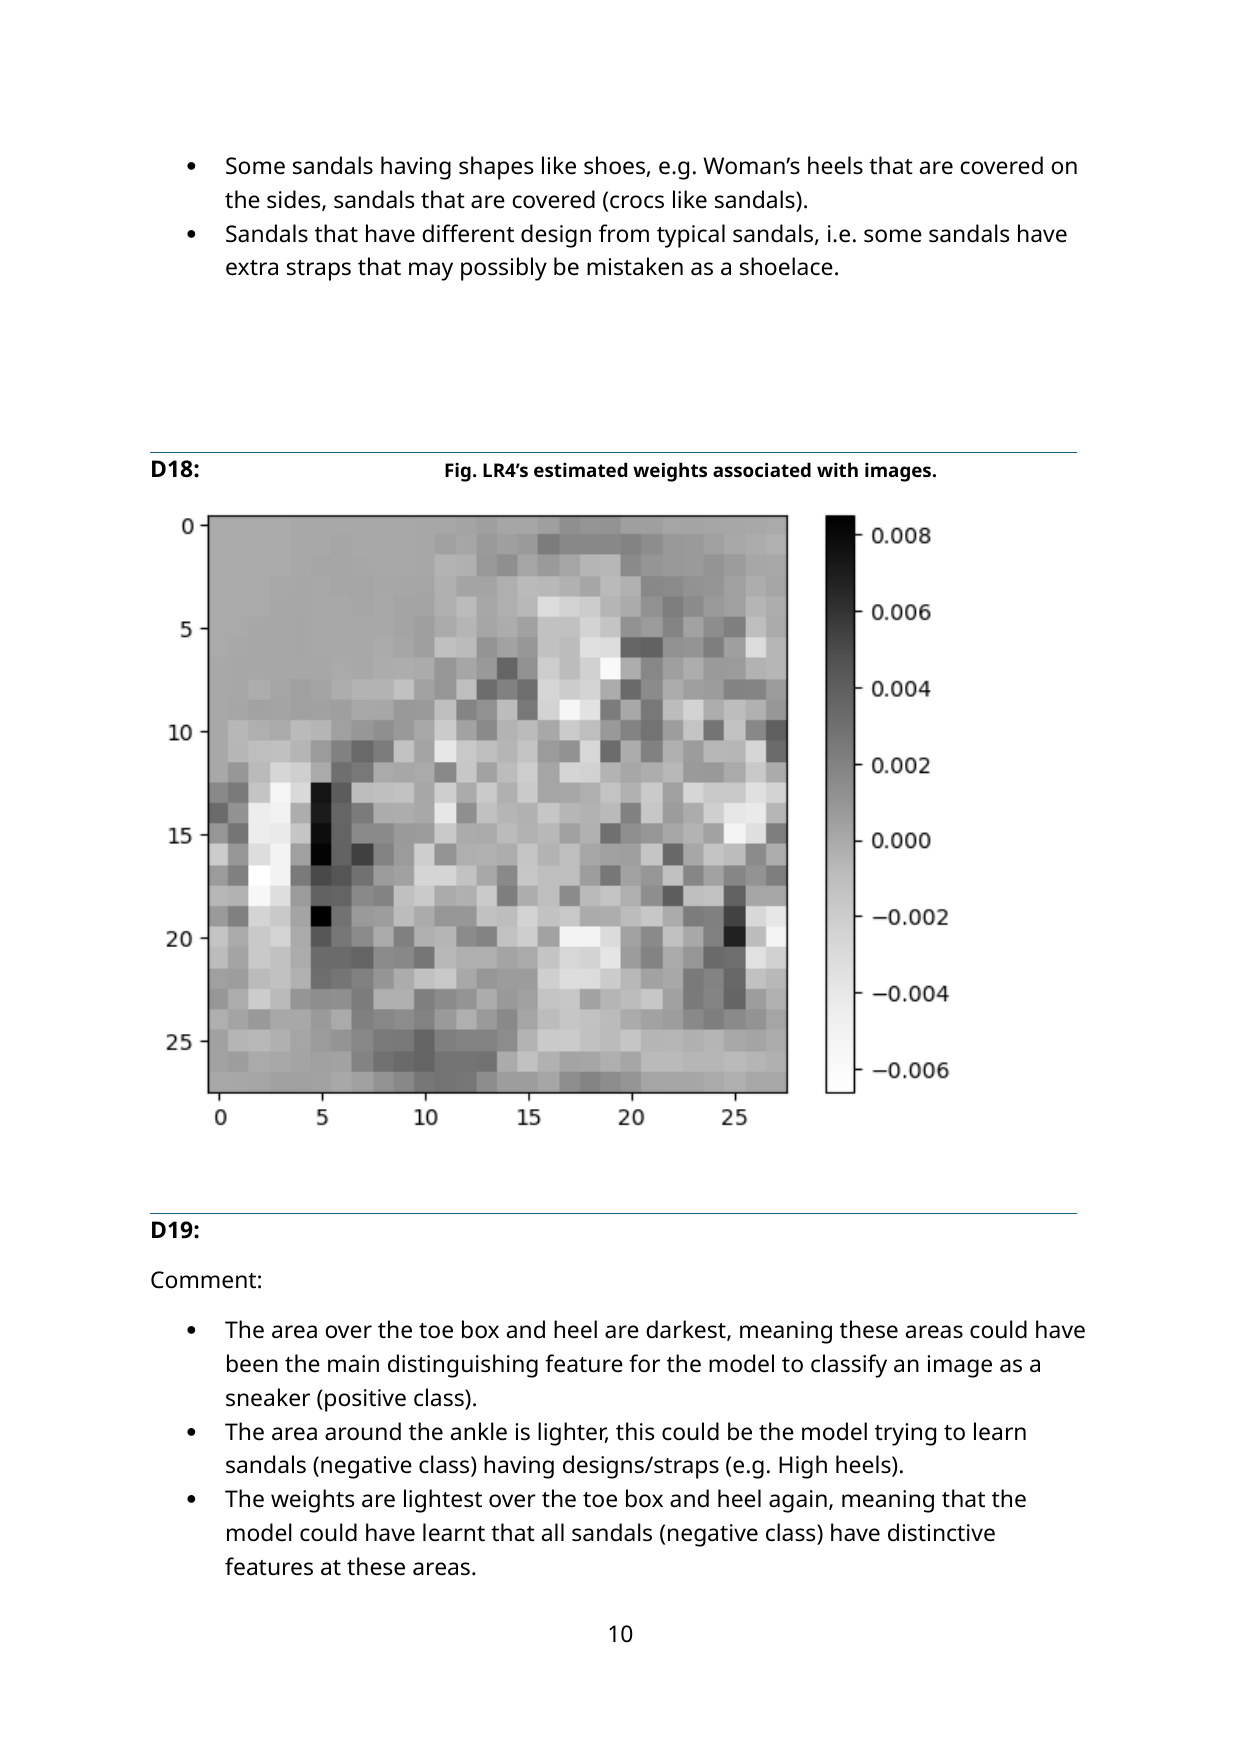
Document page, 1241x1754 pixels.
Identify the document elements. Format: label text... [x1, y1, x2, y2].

text D19: [150, 1214, 1090, 1245]
list The area around the ankle is lighter, this could be the model trying to learn sandals (negative class) having designs/straps (e.g. High heels). [187, 1416, 1090, 1481]
list Sandals that have different design from typical sandals, i.e. some sandals have extra straps that may possibly be mistaken as a shoelace. [187, 217, 1090, 282]
text Comment: [150, 1264, 1090, 1295]
list The area over the toe box and heel are darkest, meaning these areas could have been the main distinguishing feature for the model to classify an image as a sneaker (positive class). [187, 1314, 1090, 1413]
list Some sandals having shapes like shoes, e.g. Woman’s heels that are covered on the sides, sandals that are covered (crocs like sandals). [187, 150, 1090, 215]
list The weights are lightest over the toe box and heel again, meaning that the model could have learnt that all sandals (negative class) have distinctive features at these areas. [187, 1483, 1090, 1582]
picture [150, 503, 965, 1144]
text D18: Fig. LR4’s estimated weights associated with images. [150, 453, 1090, 484]
